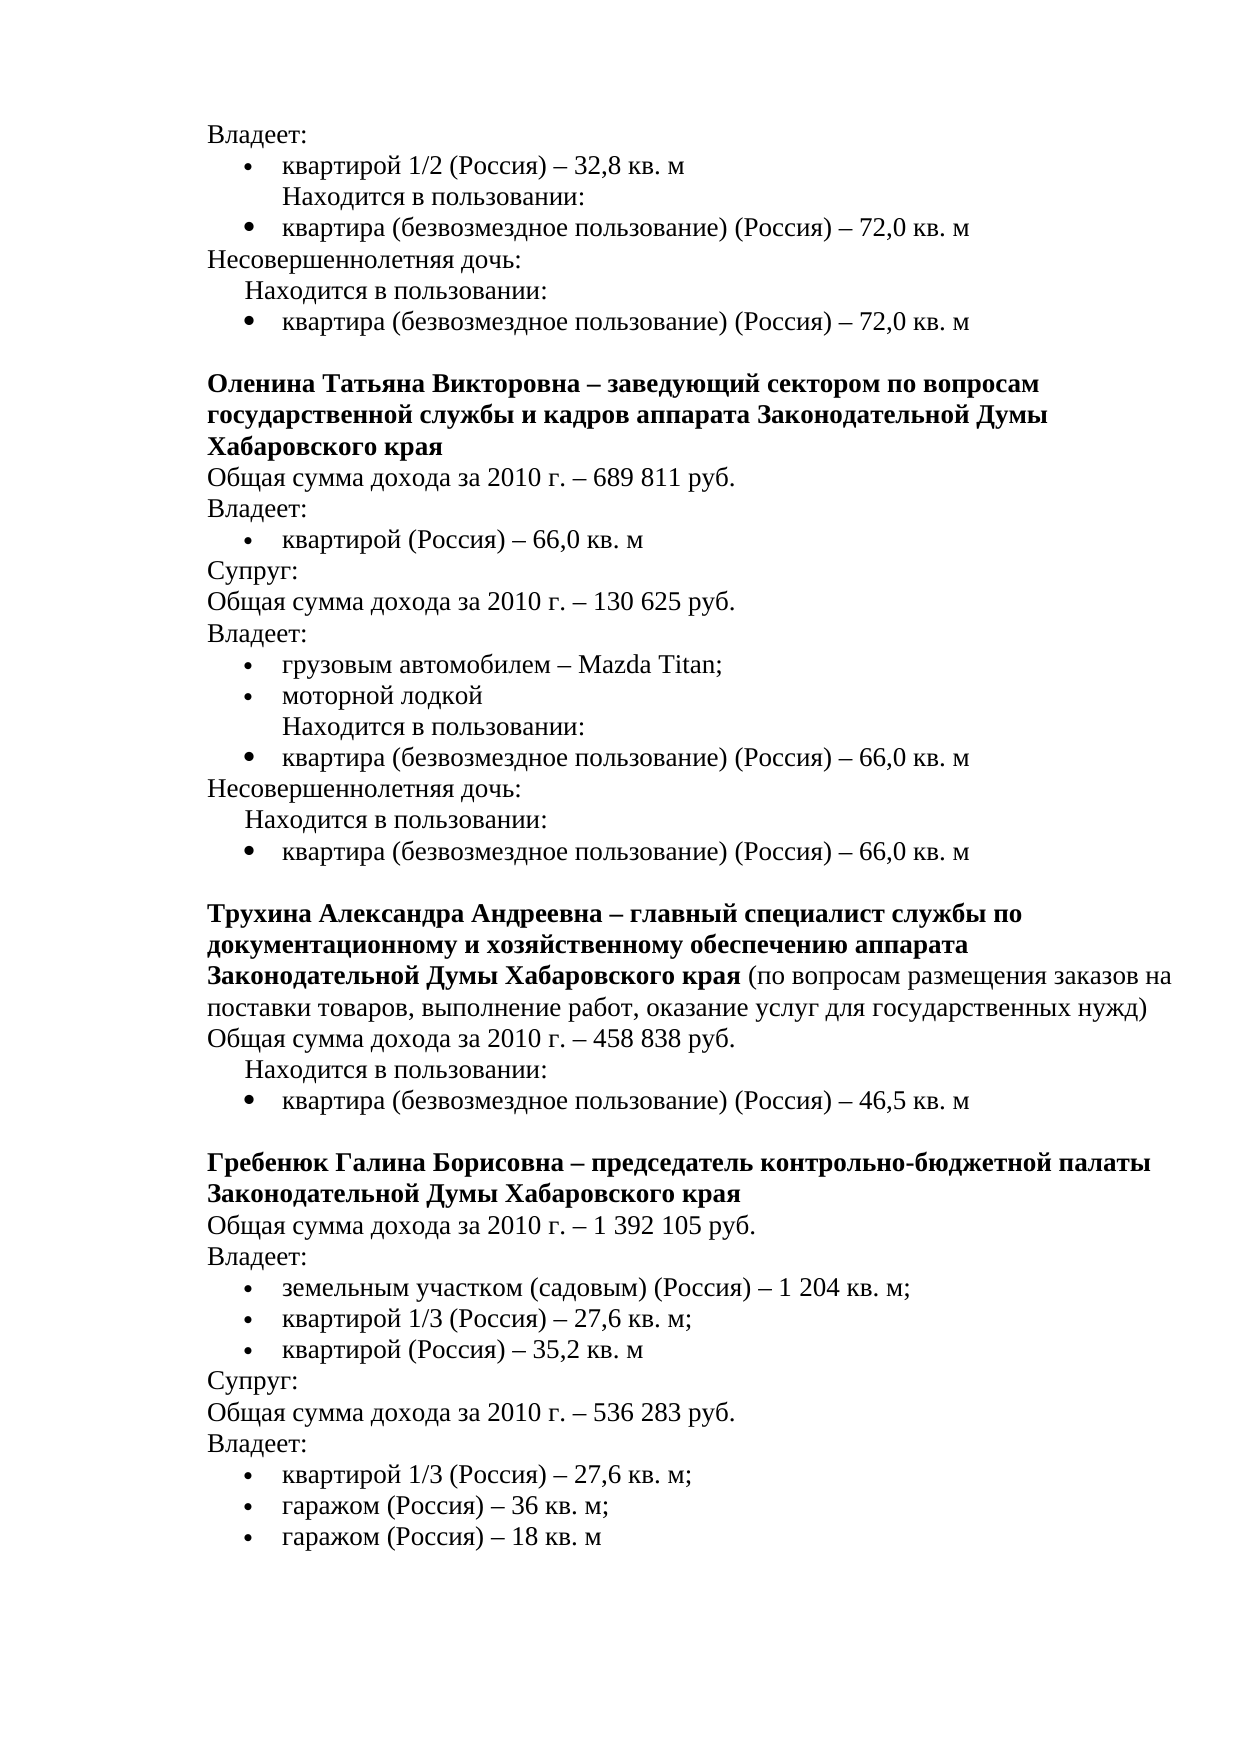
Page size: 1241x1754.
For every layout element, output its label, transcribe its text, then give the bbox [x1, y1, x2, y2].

list квартира (безвозмездное пользование) (Россия) – 72,0 кв. м [244, 305, 1181, 336]
list квартирой 1/3 (Россия) – 27,6 кв. м; [244, 1458, 1181, 1489]
list квартира (безвозмездное пользование) (Россия) – 66,0 кв. м [244, 741, 1181, 772]
text Общая сумма дохода за 2010 г. – 689 811 руб. [207, 461, 1181, 492]
text Гребенюк Галина Борисовна – председатель контрольно-бюджетной палаты Законодательной Думы Хабаровского края [207, 1146, 1181, 1209]
text Несовершеннолетняя дочь: [207, 243, 1181, 274]
list квартира (безвозмездное пользование) (Россия) – 46,5 кв. м [244, 1084, 1163, 1115]
list квартира (безвозмездное пользование) (Россия) – 66,0 кв. м [244, 835, 1181, 866]
list квартирой (Россия) – 66,0 кв. м [244, 523, 1181, 554]
text Общая сумма дохода за 2010 г. – 536 283 руб. [207, 1396, 1181, 1427]
text Несовершеннолетняя дочь: [207, 772, 1181, 804]
text Владеет: [207, 617, 1181, 648]
text Находится в пользовании: [244, 274, 1181, 305]
text Супруг: [207, 1364, 1181, 1396]
list квартира (безвозмездное пользование) (Россия) – 72,0 кв. м [244, 212, 1181, 243]
text Находится в пользовании: [244, 1053, 1181, 1084]
text Находится в пользовании: [282, 180, 1163, 212]
list земельным участком (садовым) (Россия) – 1 204 кв. м; [244, 1271, 1181, 1302]
text Находится в пользовании: [282, 710, 1163, 741]
list квартирой 1/2 (Россия) – 32,8 кв. м [244, 149, 1181, 180]
text Владеет: [207, 1427, 1181, 1458]
text Владеет: [207, 118, 1181, 149]
list гаражом (Россия) – 36 кв. м; [244, 1489, 1163, 1520]
text Общая сумма дохода за 2010 г. – 130 625 руб. [207, 586, 1181, 617]
list моторной лодкой [244, 679, 1181, 710]
text Трухина Александра Андреевна – главный специалист службы по документационному и хозяйственному обеспечению аппарата Законодательной Думы Хабаровского края (по вопросам размещения заказов на поставки товаров, выполнение работ, оказание услуг для государственных нужд) [207, 897, 1181, 1022]
text Владеет: [207, 492, 1181, 523]
list гаражом (Россия) – 18 кв. м [244, 1520, 1163, 1551]
text Находится в пользовании: [244, 804, 1181, 835]
text Общая сумма дохода за 2010 г. – 1 392 105 руб. [207, 1209, 1181, 1240]
list квартирой (Россия) – 35,2 кв. м [244, 1333, 1181, 1364]
text Супруг: [207, 554, 1181, 586]
text Оленина Татьяна Викторовна – заведующий сектором по вопросам государственной службы и кадров аппарата Законодательной Думы Хабаровского края [207, 367, 1181, 461]
text Владеет: [207, 1240, 1181, 1271]
list квартирой 1/3 (Россия) – 27,6 кв. м; [244, 1302, 1181, 1333]
text Общая сумма дохода за 2010 г. – 458 838 руб. [207, 1022, 1181, 1053]
list грузовым автомобилем – Mazda Titan; [244, 648, 1181, 679]
